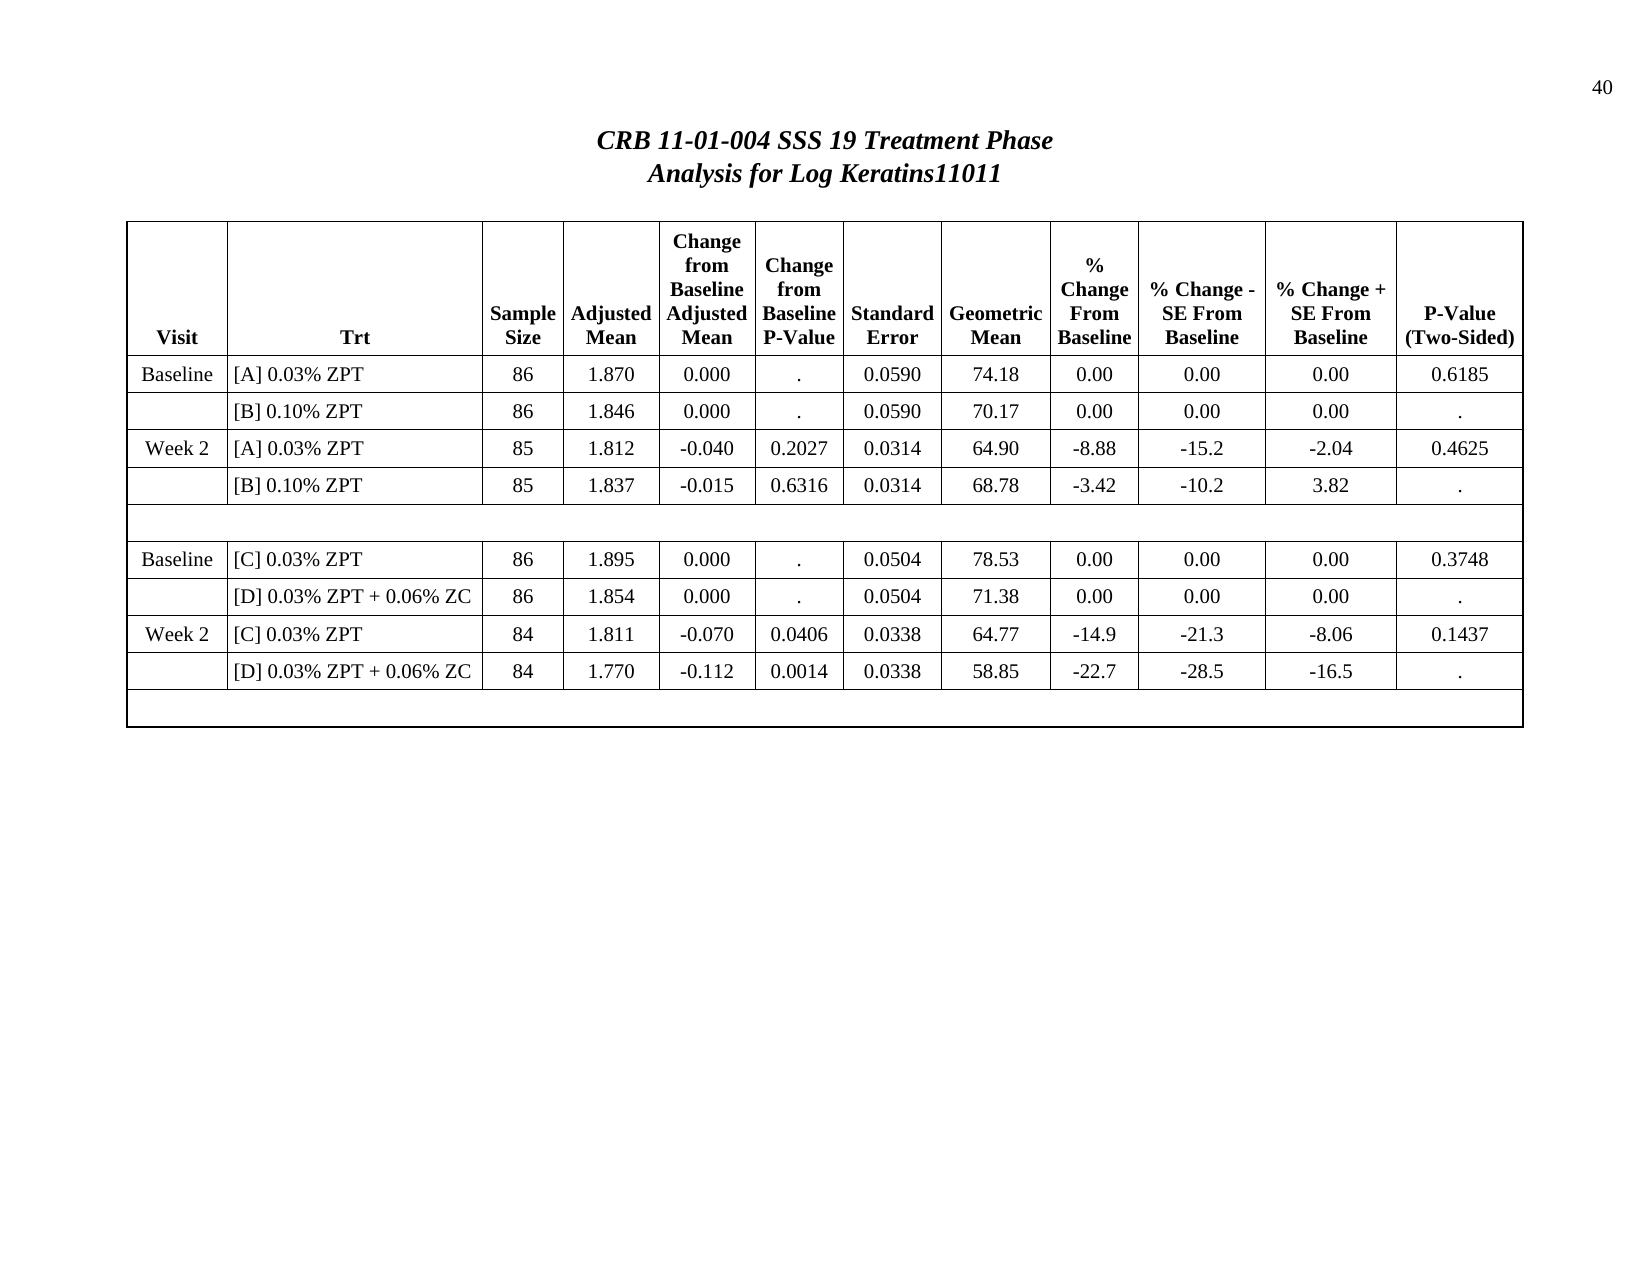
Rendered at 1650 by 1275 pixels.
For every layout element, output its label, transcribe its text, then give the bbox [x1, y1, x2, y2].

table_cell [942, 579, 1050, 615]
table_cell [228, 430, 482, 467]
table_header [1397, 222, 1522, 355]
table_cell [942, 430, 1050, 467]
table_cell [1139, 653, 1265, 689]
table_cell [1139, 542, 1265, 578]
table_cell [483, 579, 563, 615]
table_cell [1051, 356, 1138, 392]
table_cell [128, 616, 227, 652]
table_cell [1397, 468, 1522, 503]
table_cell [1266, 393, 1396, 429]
text CRB 11-01-004 SSS 19 Treatment Phase [37, 124, 1612, 155]
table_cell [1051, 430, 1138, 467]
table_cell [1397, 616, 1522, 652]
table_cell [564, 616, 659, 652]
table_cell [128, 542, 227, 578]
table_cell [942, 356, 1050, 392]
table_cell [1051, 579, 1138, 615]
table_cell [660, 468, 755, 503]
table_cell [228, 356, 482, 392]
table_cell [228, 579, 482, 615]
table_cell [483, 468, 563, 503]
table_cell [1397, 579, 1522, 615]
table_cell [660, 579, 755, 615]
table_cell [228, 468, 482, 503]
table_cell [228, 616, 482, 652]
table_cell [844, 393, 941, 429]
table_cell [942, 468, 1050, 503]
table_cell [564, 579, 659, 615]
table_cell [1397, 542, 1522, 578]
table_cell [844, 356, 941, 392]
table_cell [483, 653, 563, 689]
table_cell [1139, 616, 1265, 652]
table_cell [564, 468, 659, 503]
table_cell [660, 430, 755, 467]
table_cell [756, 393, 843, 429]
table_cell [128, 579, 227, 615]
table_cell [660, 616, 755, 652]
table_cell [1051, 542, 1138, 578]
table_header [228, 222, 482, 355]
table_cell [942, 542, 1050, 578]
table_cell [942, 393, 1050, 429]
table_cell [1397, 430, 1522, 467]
text Analysis for Log Keratins11011 [37, 157, 1612, 188]
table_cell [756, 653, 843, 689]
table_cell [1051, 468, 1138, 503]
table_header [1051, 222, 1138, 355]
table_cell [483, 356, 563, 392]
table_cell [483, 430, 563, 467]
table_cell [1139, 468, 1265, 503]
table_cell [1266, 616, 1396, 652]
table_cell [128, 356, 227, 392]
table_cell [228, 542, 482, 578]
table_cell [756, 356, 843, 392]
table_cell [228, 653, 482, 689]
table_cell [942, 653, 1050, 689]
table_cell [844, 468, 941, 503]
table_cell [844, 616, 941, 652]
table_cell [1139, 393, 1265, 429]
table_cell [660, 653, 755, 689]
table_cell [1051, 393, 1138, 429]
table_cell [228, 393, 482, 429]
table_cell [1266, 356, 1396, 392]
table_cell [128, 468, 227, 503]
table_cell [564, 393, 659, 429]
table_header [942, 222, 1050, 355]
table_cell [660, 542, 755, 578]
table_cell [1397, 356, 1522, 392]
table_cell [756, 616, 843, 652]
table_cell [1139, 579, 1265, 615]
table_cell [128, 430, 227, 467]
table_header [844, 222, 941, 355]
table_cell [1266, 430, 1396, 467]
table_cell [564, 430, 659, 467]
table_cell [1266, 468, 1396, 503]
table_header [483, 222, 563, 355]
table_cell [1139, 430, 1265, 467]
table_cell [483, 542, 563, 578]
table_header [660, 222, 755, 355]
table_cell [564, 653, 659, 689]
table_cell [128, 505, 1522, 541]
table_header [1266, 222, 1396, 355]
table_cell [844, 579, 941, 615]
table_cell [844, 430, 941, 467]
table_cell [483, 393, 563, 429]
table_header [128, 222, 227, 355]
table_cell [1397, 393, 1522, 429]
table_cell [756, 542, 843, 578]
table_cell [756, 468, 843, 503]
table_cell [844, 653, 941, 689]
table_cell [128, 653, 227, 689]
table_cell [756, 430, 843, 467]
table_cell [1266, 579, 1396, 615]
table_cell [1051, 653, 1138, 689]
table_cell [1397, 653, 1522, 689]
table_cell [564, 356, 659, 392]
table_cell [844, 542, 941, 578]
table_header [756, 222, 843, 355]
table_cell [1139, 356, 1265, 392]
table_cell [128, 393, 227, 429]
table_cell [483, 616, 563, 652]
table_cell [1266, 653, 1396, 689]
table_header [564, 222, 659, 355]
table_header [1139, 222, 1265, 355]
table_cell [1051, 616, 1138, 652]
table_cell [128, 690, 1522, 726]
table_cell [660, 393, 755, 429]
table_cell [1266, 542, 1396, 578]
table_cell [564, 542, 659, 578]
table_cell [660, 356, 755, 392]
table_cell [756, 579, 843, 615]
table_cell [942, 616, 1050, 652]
